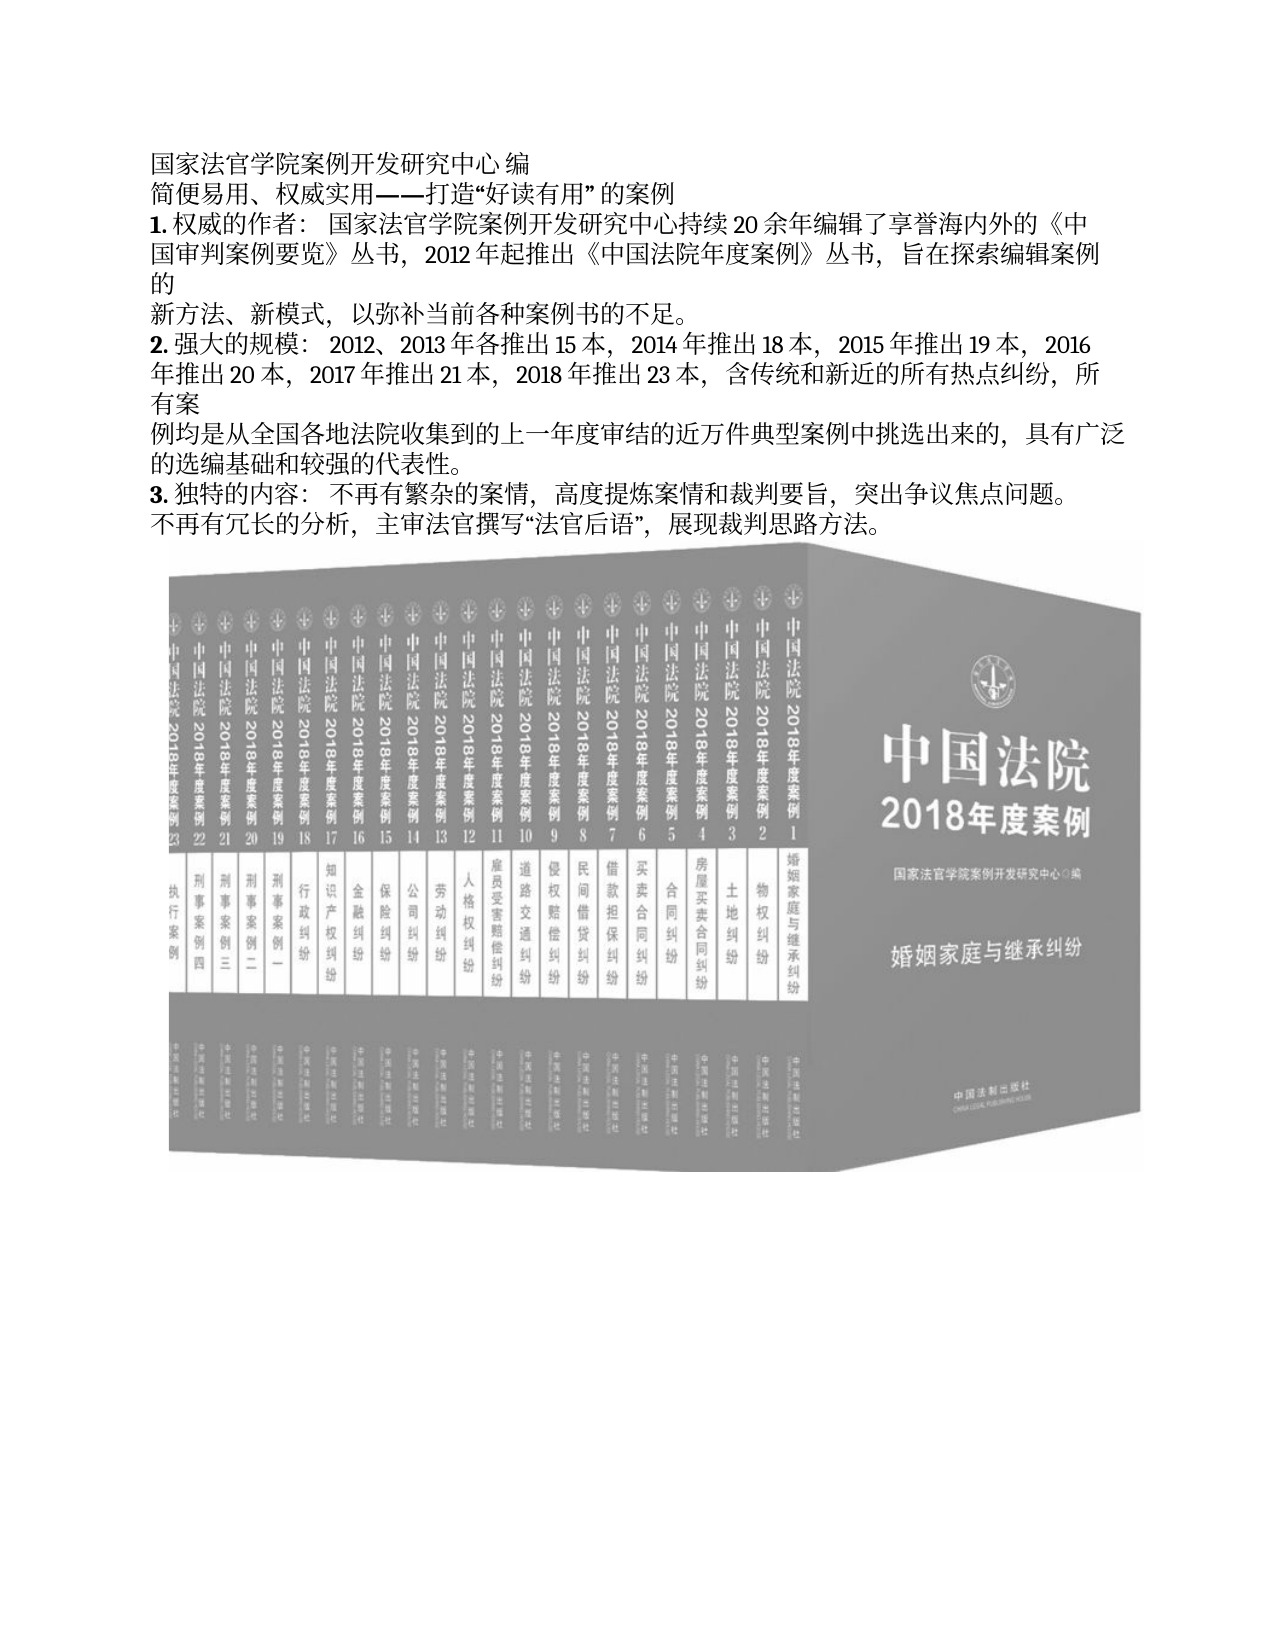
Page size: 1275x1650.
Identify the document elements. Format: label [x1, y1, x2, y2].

picture [168, 540, 1144, 1172]
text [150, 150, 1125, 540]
